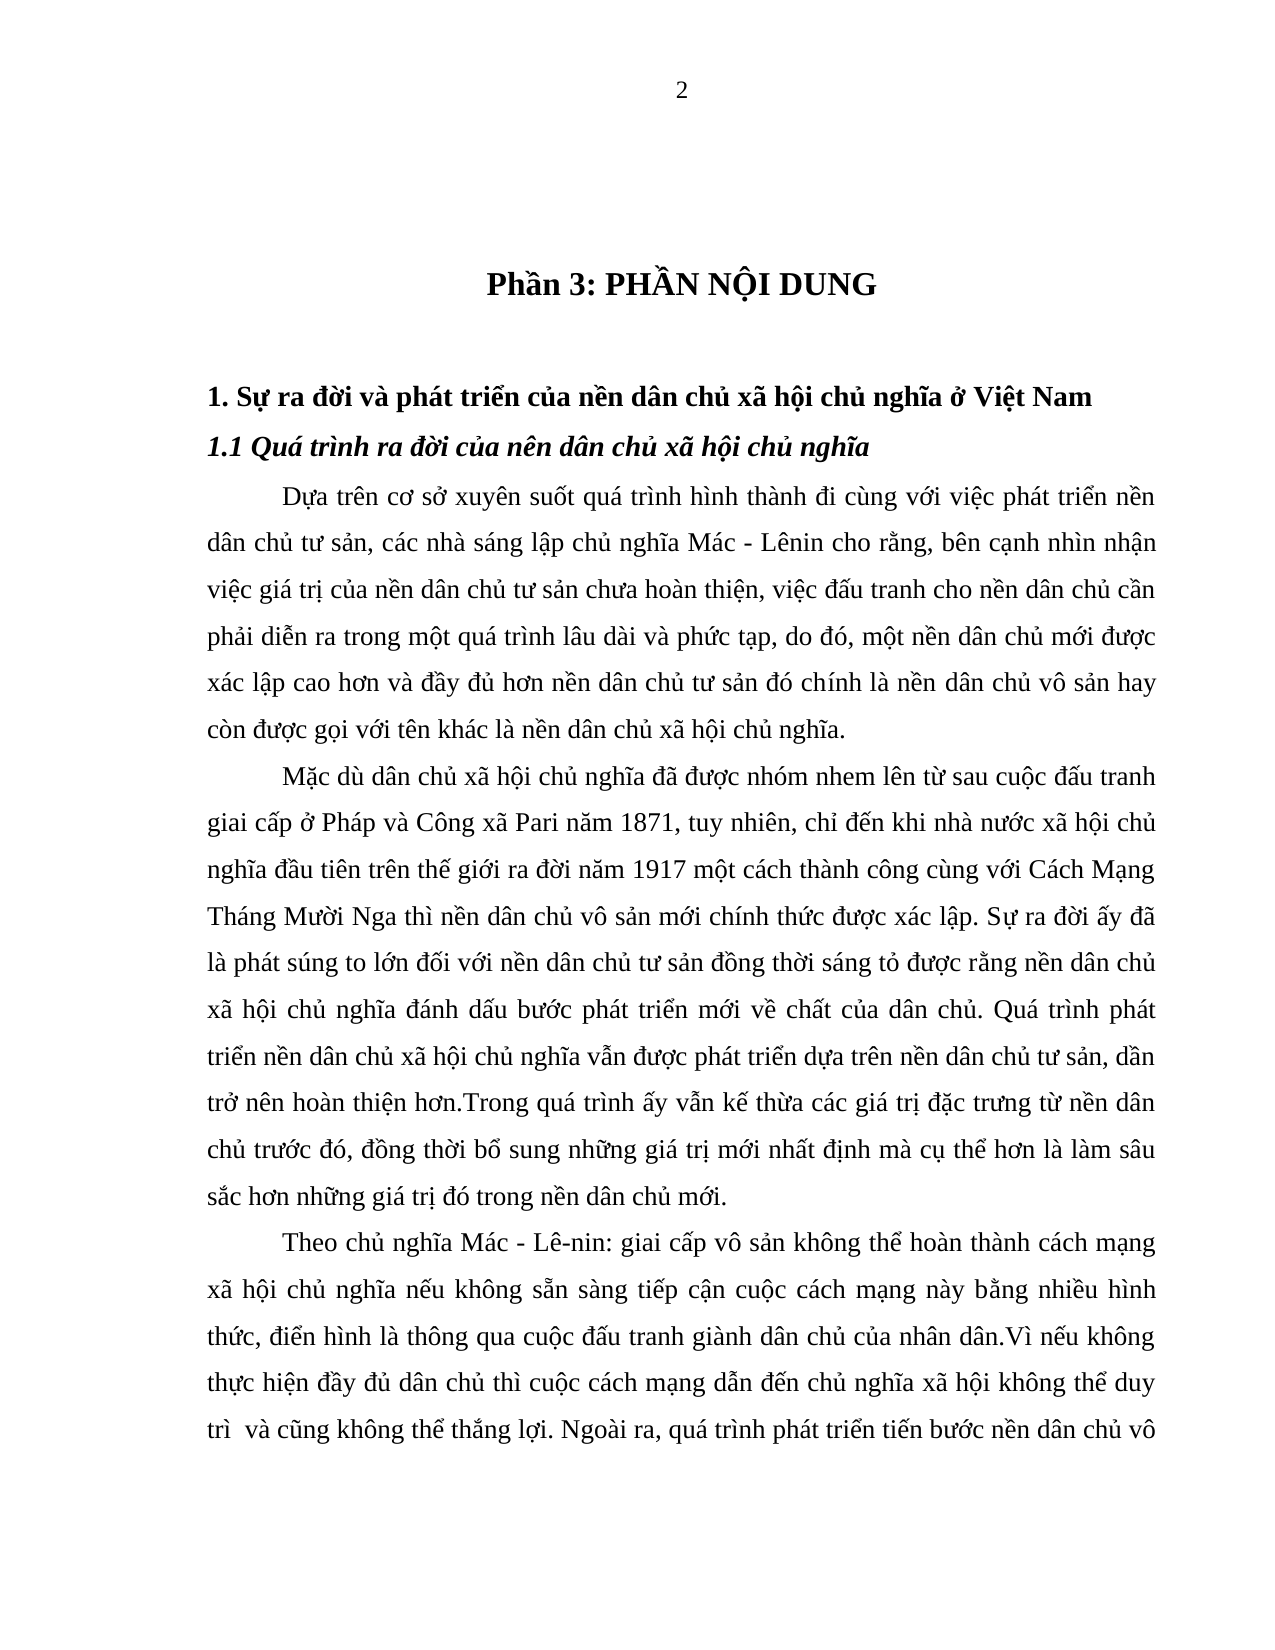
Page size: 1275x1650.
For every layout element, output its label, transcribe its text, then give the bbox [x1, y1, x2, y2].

text 1.1 Quá trình ra đời của nên dân chủ xã hội chủ nghĩa [207, 429, 1157, 463]
text 1. Sự ra đời và phát triển của nền dân chủ xã hội chủ nghĩa ở Việt Nam [207, 379, 1157, 413]
text Phần 3: PHẦN NỘI DUNG [207, 264, 1157, 303]
text Mặc dù dân chủ xã hội chủ nghĩa đã được nhóm nhem lên từ sau cuộc đấu tranh giai cấp ở Pháp và Công xã Pari năm 1871, tuy nhiên, chỉ đến khi nhà nước xã hội chủ nghĩa đầu tiên trên thế giới ra đời năm 1917 một cách thành công cùng với Cách Mạng Tháng Mười Nga thì nền dân chủ vô sản mới chính thức được xác lập. Sự ra đời ấy đã là phát súng to lớn đối với nền dân chủ tư sản đồng thời sáng tỏ được rằng nền dân chủ xã hội chủ nghĩa đánh dấu bước phát triển mới về chất của dân chủ. Quá trình phát triển nền dân chủ xã hội chủ nghĩa vẫn được phát triển dựa trên nền dân chủ tư sản, dần trở nên hoàn thiện hơn.Trong quá trình ấy vẫn kế thừa các giá trị đặc trưng từ nền dân chủ trước đó, đồng thời bổ sung những giá trị mới nhất định mà cụ thể hơn là làm sâu sắc hơn những giá trị đó trong nền dân chủ mới. [207, 760, 1157, 1211]
text Dựa trên cơ sở xuyên suốt quá trình hình thành đi cùng với việc phát triển nền dân chủ tư sản, các nhà sáng lập chủ nghĩa Mác - Lênin cho rằng, bên cạnh nhìn nhận việc giá trị của nền dân chủ tư sản chưa hoàn thiện, việc đấu tranh cho nền dân chủ cần phải diễn ra trong một quá trình lâu dài và phức tạp, do đó, một nền dân chủ mới được xác lập cao hơn và đầy đủ hơn nền dân chủ tư sản đó chính là nền dân chủ vô sản hay còn được gọi với tên khác là nền dân chủ xã hội chủ nghĩa. [207, 480, 1157, 744]
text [207, 1227, 1157, 1444]
